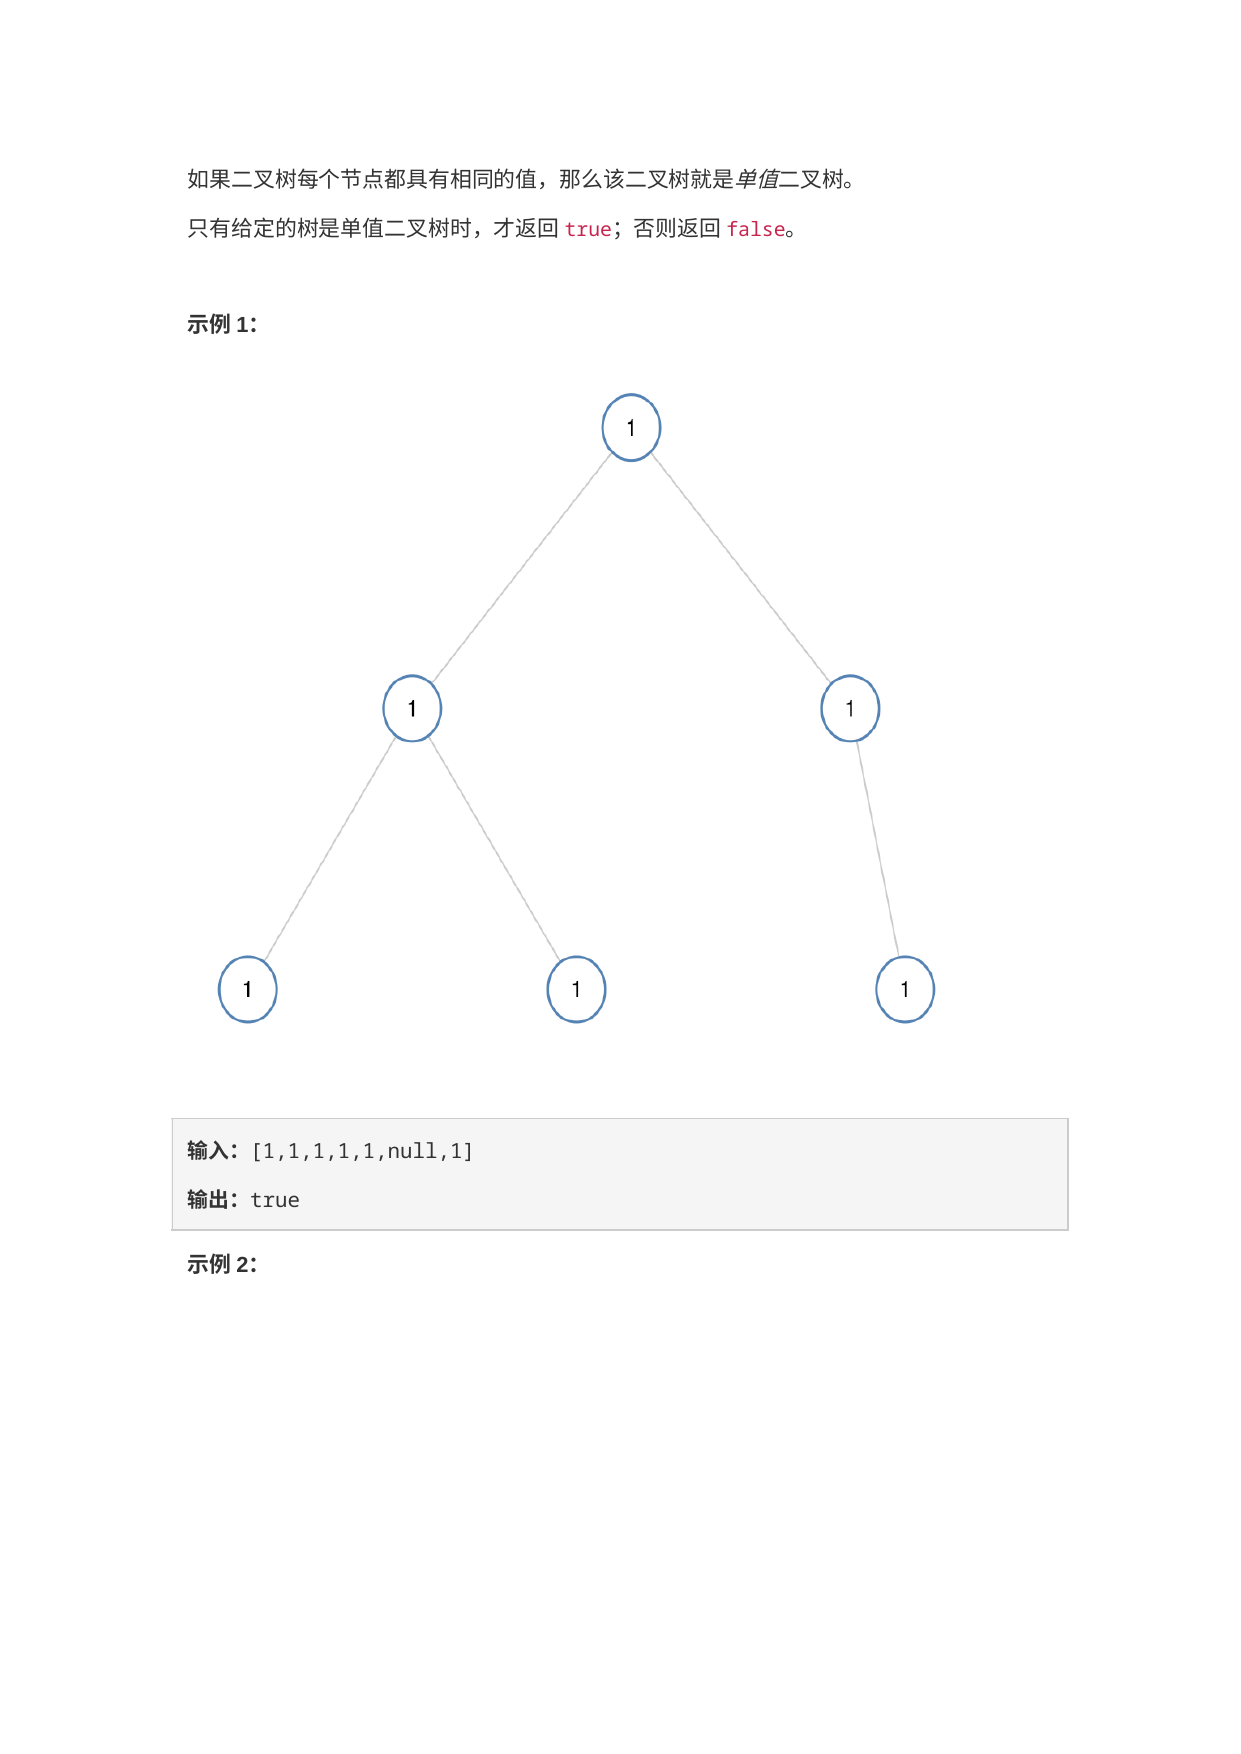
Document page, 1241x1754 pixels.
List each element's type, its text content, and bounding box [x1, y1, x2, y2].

text 示例 2： [187, 1246, 1053, 1279]
text 只有给定的树是单值二叉树时，才返回 true；否则返回 false。 [187, 210, 1053, 243]
text 输出：true [173, 1166, 1067, 1229]
text 如果二叉树每个节点都具有相同的值，那么该二叉树就是单值二叉树。 [187, 162, 1053, 194]
picture [187, 354, 988, 1080]
text 示例 1： [187, 306, 1053, 339]
text 输入：[1,1,1,1,1,null,1] [173, 1119, 1067, 1166]
